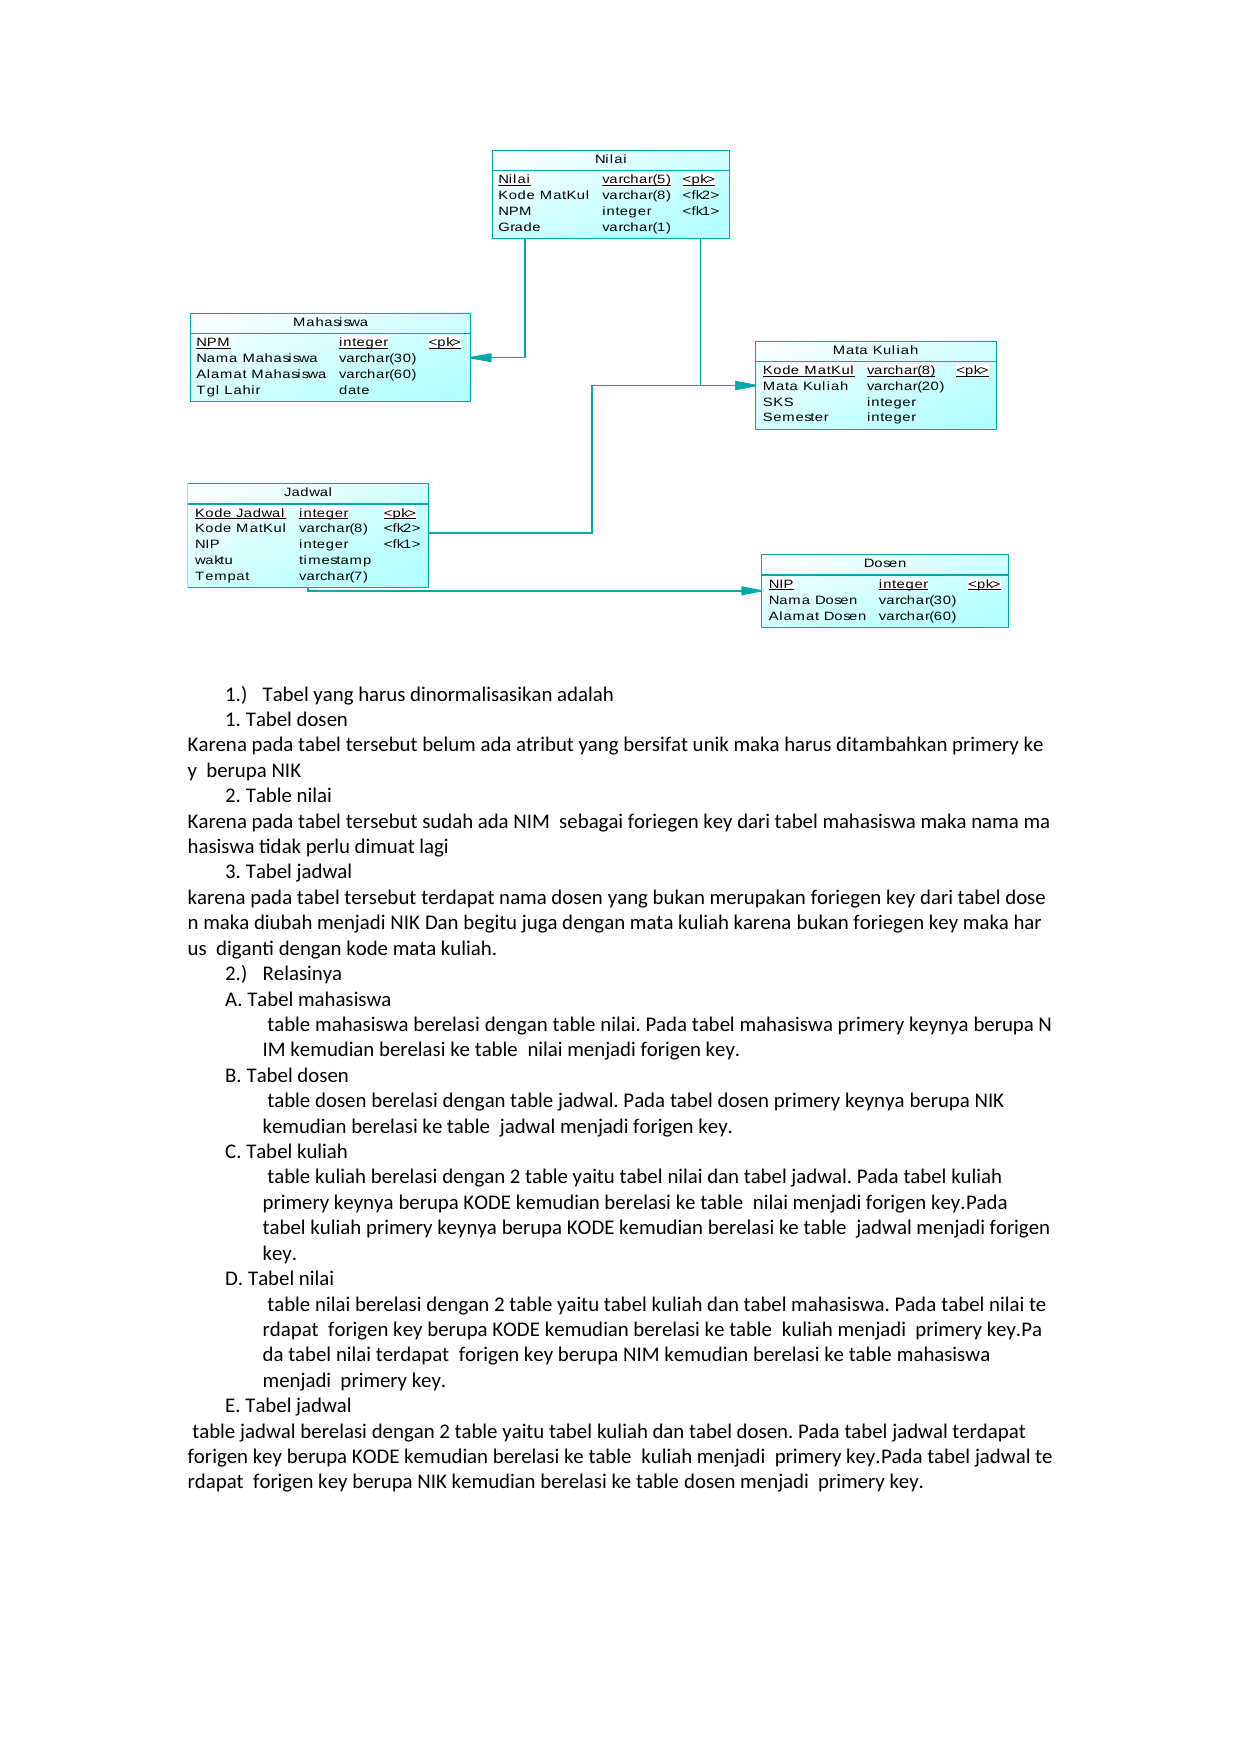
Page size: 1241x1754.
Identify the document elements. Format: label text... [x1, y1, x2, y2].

list table mahasiswa berelasi dengan table nilai. Pada tabel mahasiswa primery keynya berupa NIM kemudian berelasi ke table nilai menjadi forigen key. [262, 1011, 1053, 1062]
text table jadwal berelasi dengan 2 table yaitu tabel kuliah dan tabel dosen. Pada tabel jadwal terdapat forigen key berupa KODE kemudian berelasi ke table kuliah menjadi primery key.Pada tabel jadwal terdapat forigen key berupa NIK kemudian berelasi ke table dosen menjadi primery key. [187, 1418, 1053, 1494]
list Tabel dosen [225, 706, 1053, 732]
list Tabel nilai [225, 1265, 1053, 1291]
list table kuliah berelasi dengan 2 table yaitu tabel nilai dan tabel jadwal. Pada tabel kuliah primery keynya berupa KODE kemudian berelasi ke table nilai menjadi forigen key.Pada tabel kuliah primery keynya berupa KODE kemudian berelasi ke table jadwal menjadi forigen key. [262, 1164, 1053, 1265]
list Tabel jadwal [225, 859, 1053, 884]
list table dosen berelasi dengan table jadwal. Pada tabel dosen primery keynya berupa NIK kemudian berelasi ke table jadwal menjadi forigen key. [262, 1087, 1053, 1138]
list Tabel dosen [225, 1062, 1053, 1087]
list Tabel yang harus dinormalisasikan adalah [225, 681, 1053, 706]
list Karena pada tabel tersebut belum ada atribut yang bersifat unik maka harus ditambahkan primery key berupa NIK [187, 732, 1053, 782]
list karena pada tabel tersebut terdapat nama dosen yang bukan merupakan foriegen key dari tabel dosen maka diubah menjadi NIK Dan begitu juga dengan mata kuliah karena bukan foriegen key maka harus diganti dengan kode mata kuliah. [187, 884, 1053, 960]
list Tabel jadwal [225, 1392, 1053, 1418]
list Table nilai [225, 782, 1053, 808]
list Karena pada tabel tersebut sudah ada NIM sebagai foriegen key dari tabel mahasiswa maka nama mahasiswa tidak perlu dimuat lagi [187, 808, 1053, 859]
list Tabel kuliah [225, 1138, 1053, 1164]
list Relasinya [225, 960, 1053, 986]
list table nilai berelasi dengan 2 table yaitu tabel kuliah dan tabel mahasiswa. Pada tabel nilai terdapat forigen key berupa KODE kemudian berelasi ke table kuliah menjadi primery key.Pada tabel nilai terdapat forigen key berupa NIM kemudian berelasi ke table mahasiswa menjadi primery key. [262, 1291, 1053, 1392]
list Tabel mahasiswa [225, 986, 1053, 1011]
